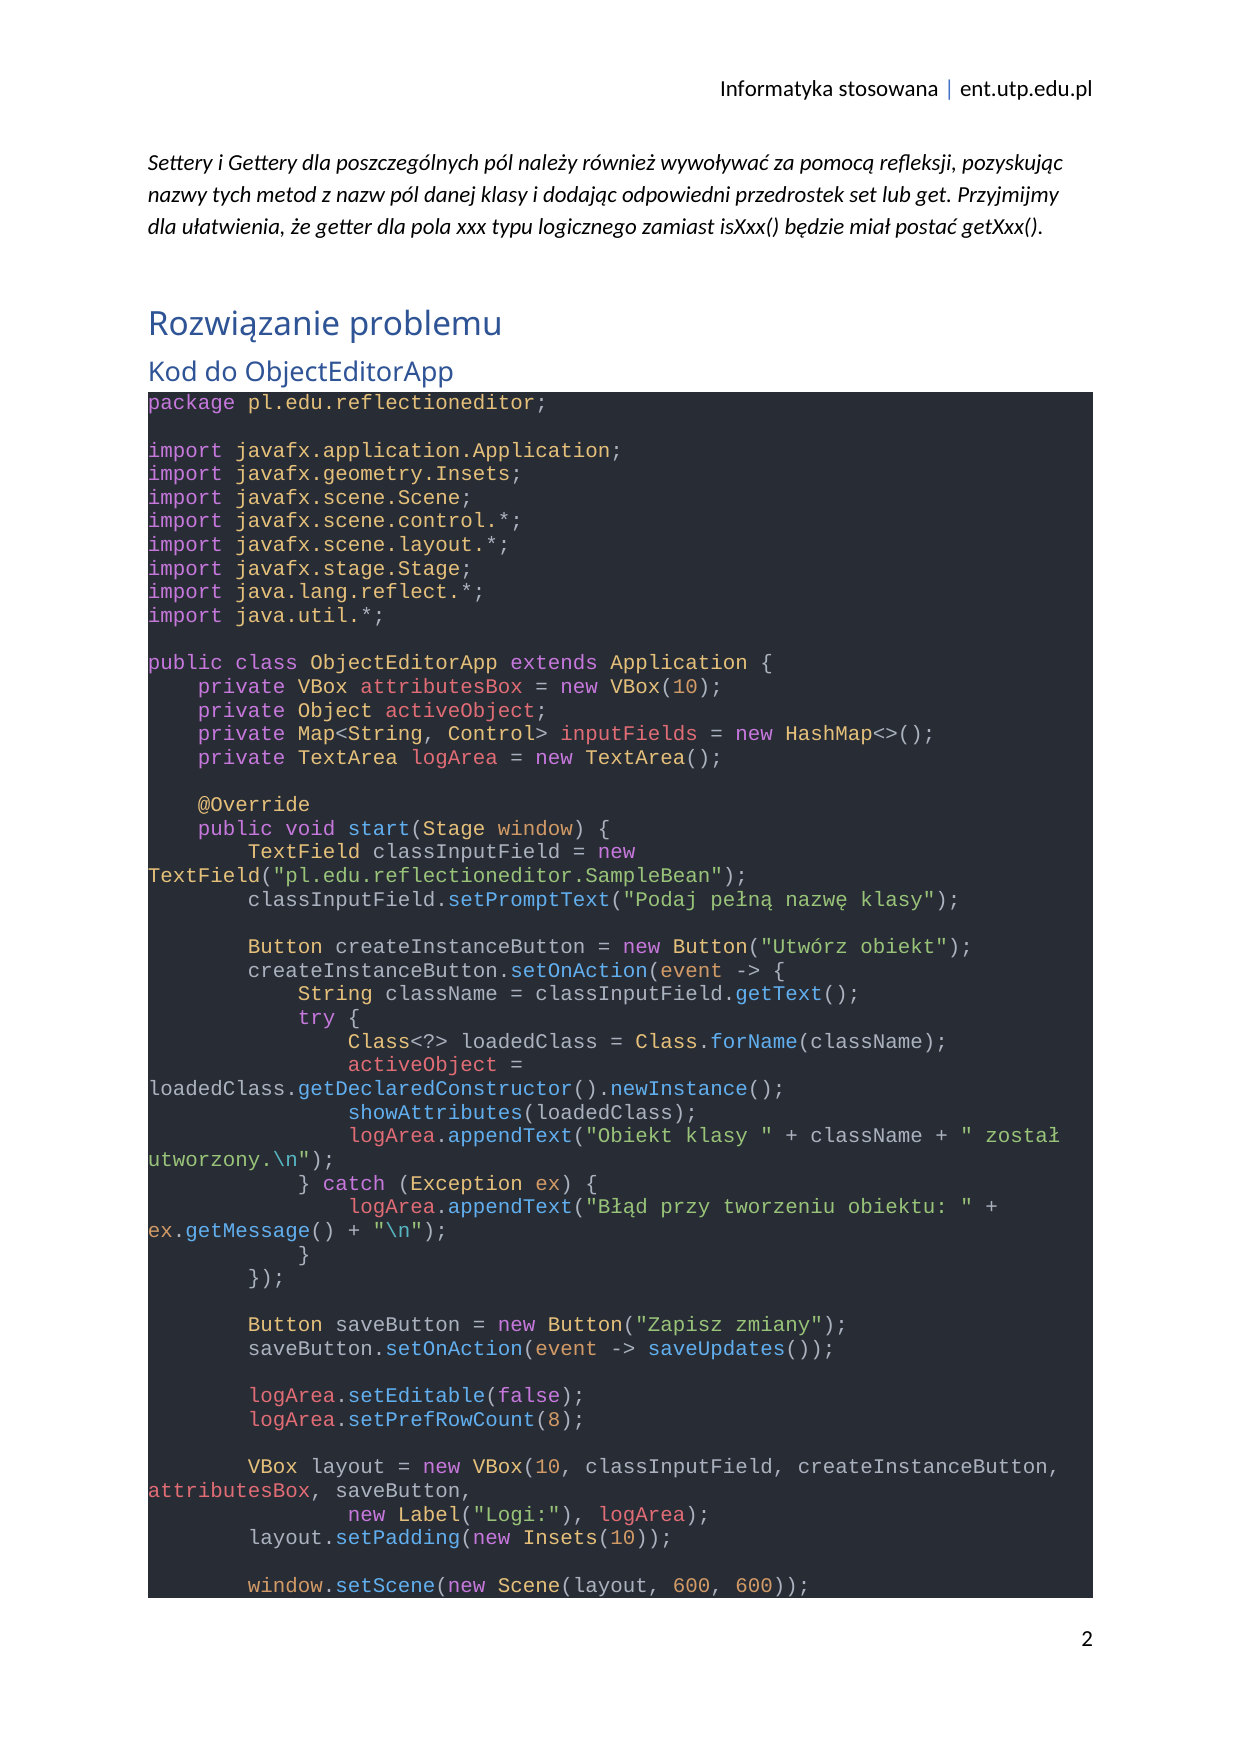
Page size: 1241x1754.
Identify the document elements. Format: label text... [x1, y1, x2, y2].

subtitle Kod do ObjectEditorApp [148, 352, 1093, 389]
subtitle Rozwiązanie problemu [148, 299, 1093, 345]
text Settery i Gettery dla poszczególnych pól należy również wywoływać za pomocą refleksji, pozyskując nazwy tych metod z nazw pól danej klasy i dodając odpowiedni przedrostek set lub get. Przyjmijmy dla ułatwienia, że getter dla pola xxx typu logicznego zamiast isXxx() będzie miał postać getXxx(). [148, 148, 1093, 240]
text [148, 392, 1093, 1598]
